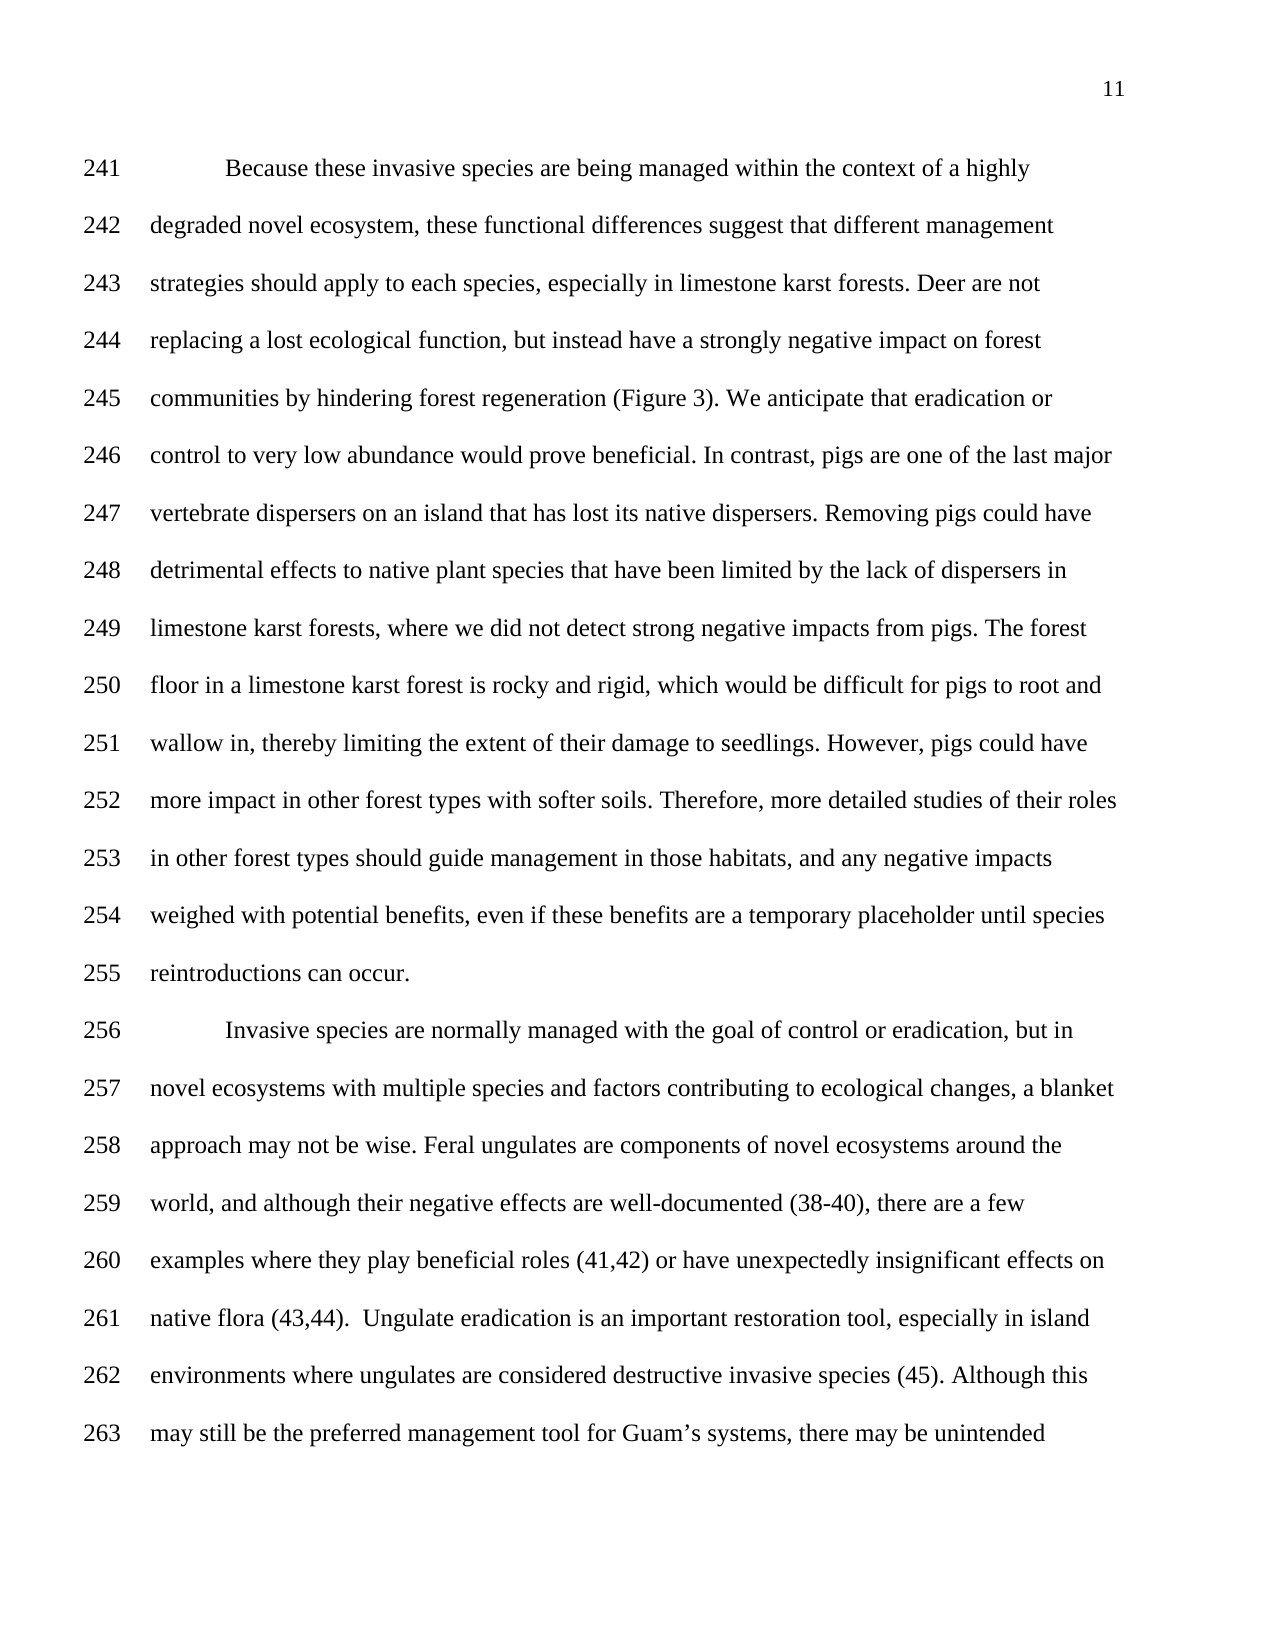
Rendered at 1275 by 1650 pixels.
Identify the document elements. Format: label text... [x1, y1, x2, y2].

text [150, 1016, 1125, 1447]
text Because these invasive species are being managed within the context of a highly degraded novel ecosystem, these functional differences suggest that different management strategies should apply to each species, especially in limestone karst forests. Deer are not replacing a lost ecological function, but instead have a strongly negative impact on forest communities by hindering forest regeneration (Figure 3). We anticipate that eradication or control to very low abundance would prove beneficial. In contrast, pigs are one of the last major vertebrate dispersers on an island that has lost its native dispersers. Removing pigs could have detrimental effects to native plant species that have been limited by the lack of dispersers in limestone karst forests, where we did not detect strong negative impacts from pigs. The forest floor in a limestone karst forest is rocky and rigid, which would be difficult for pigs to root and wallow in, thereby limiting the extent of their damage to seedlings. However, pigs could have more impact in other forest types with softer soils. Therefore, more detailed studies of their roles in other forest types should guide management in those habitats, and any negative impacts weighed with potential benefits, even if these benefits are a temporary placeholder until species reintroductions can occur. [150, 153, 1125, 987]
